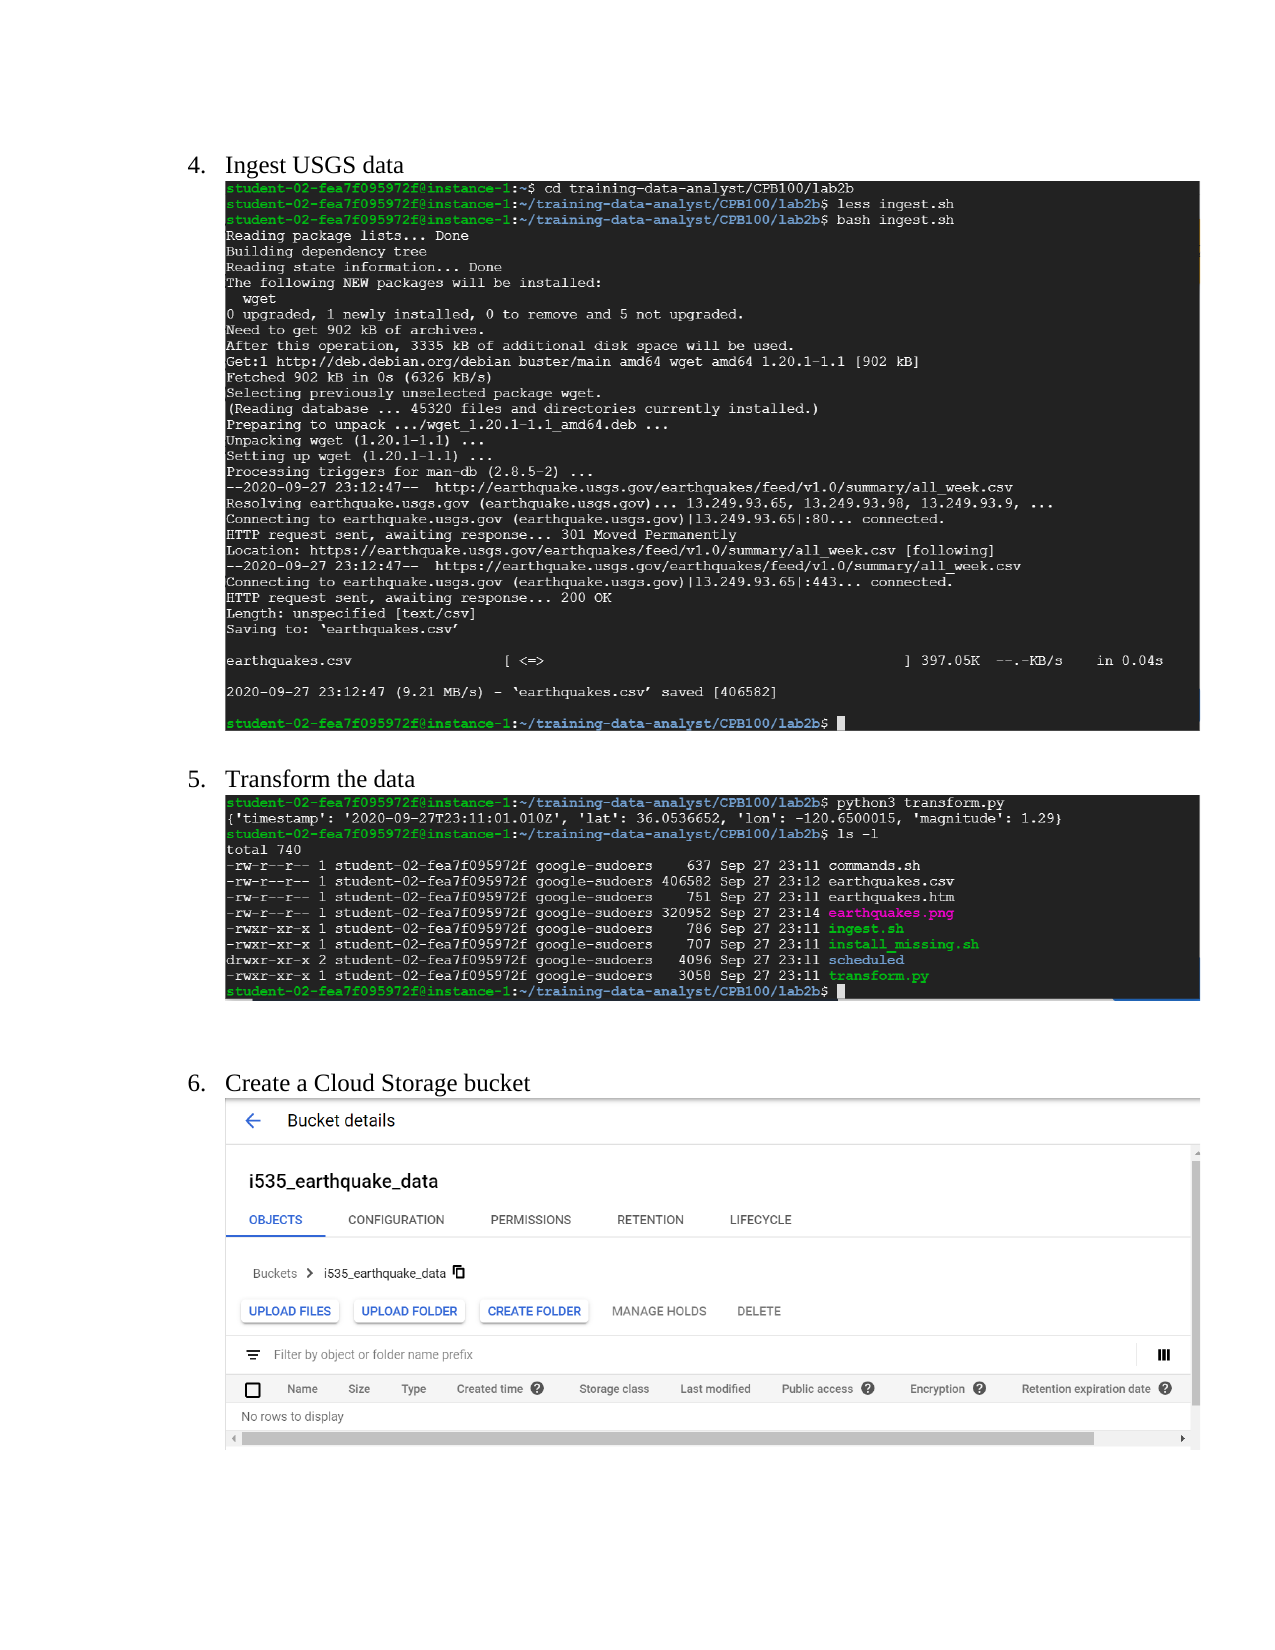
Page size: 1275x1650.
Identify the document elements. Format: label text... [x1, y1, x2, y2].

picture [225, 1098, 1200, 1450]
list Transform the data [187, 764, 1125, 793]
picture [225, 181, 1200, 731]
picture [225, 795, 1200, 1001]
list Ingest USGS data [187, 150, 1125, 179]
list Create a Cloud Storage bucket [187, 1068, 1125, 1096]
